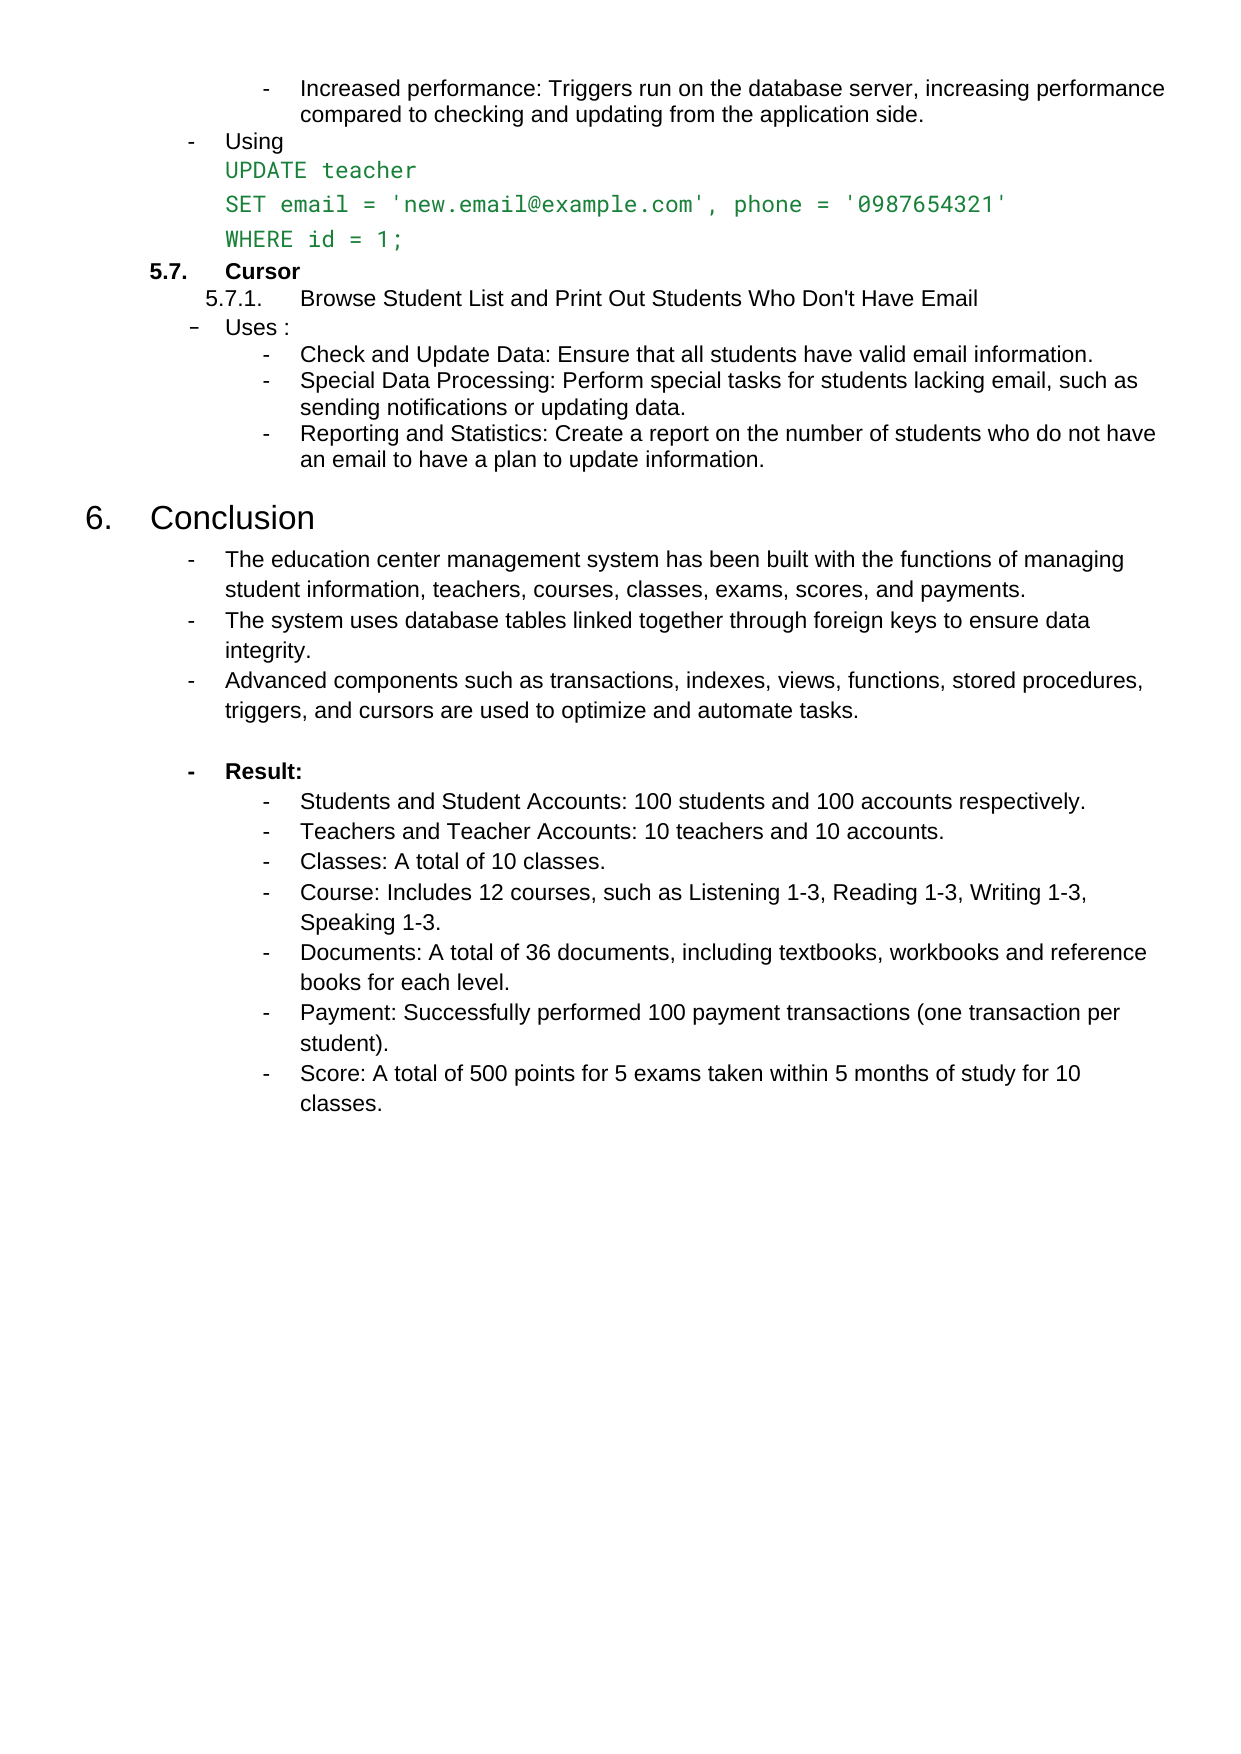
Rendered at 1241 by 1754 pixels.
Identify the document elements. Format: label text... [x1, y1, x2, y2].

subtitle Conclusion [112, 498, 1165, 536]
list UPDATE teacher [225, 154, 1165, 184]
list Documents: A total of 36 documents, including textbooks, workbooks and reference books for each level. [262, 939, 1165, 995]
list Students and Student Accounts: 100 students and 100 accounts respectively. [262, 788, 1165, 814]
list The system uses database tables linked together through foreign keys to ensure data integrity. [187, 607, 1165, 663]
list Cursor [187, 258, 1165, 284]
list Check and Update Data: Ensure that all students have valid email information. [262, 341, 1165, 367]
list Increased performance: Triggers run on the database server, increasing performance compared to checking and updating from the application side. [262, 75, 1165, 128]
list Using [187, 128, 1165, 154]
list Teachers and Teacher Accounts: 10 teachers and 10 accounts. [262, 818, 1165, 844]
list WHERE id = 1; [225, 223, 1165, 254]
list Payment: Successfully performed 100 payment transactions (one transaction per student). [262, 999, 1165, 1056]
list Special Data Processing: Perform special tasks for students lacking email, such as sending notifications or updating data. [262, 367, 1165, 420]
list Advanced components such as transactions, indexes, views, functions, stored procedures, triggers, and cursors are used to optimize and automate tasks. [187, 667, 1165, 723]
list Score: A total of 500 points for 5 exams taken within 5 months of study for 10 classes. [262, 1060, 1165, 1116]
list Result: [187, 758, 1165, 784]
list SET email = 'new.email@example.com', phone = '0987654321' [225, 189, 1165, 219]
list Course: Includes 12 courses, such as Listening 1-3, Reading 1-3, Writing 1-3, Speaking 1-3. [262, 878, 1165, 935]
list Classes: A total of 10 classes. [262, 848, 1165, 874]
list Uses : [187, 311, 1165, 341]
list Reporting and Statistics: Create a report on the number of students who do not have an email to have a plan to update information. [262, 420, 1165, 473]
list The education center management system has been built with the functions of managing student information, teachers, courses, classes, exams, scores, and payments. [187, 546, 1165, 603]
list Browse Student List and Print Out Students Who Don't Have Email [262, 284, 1165, 311]
